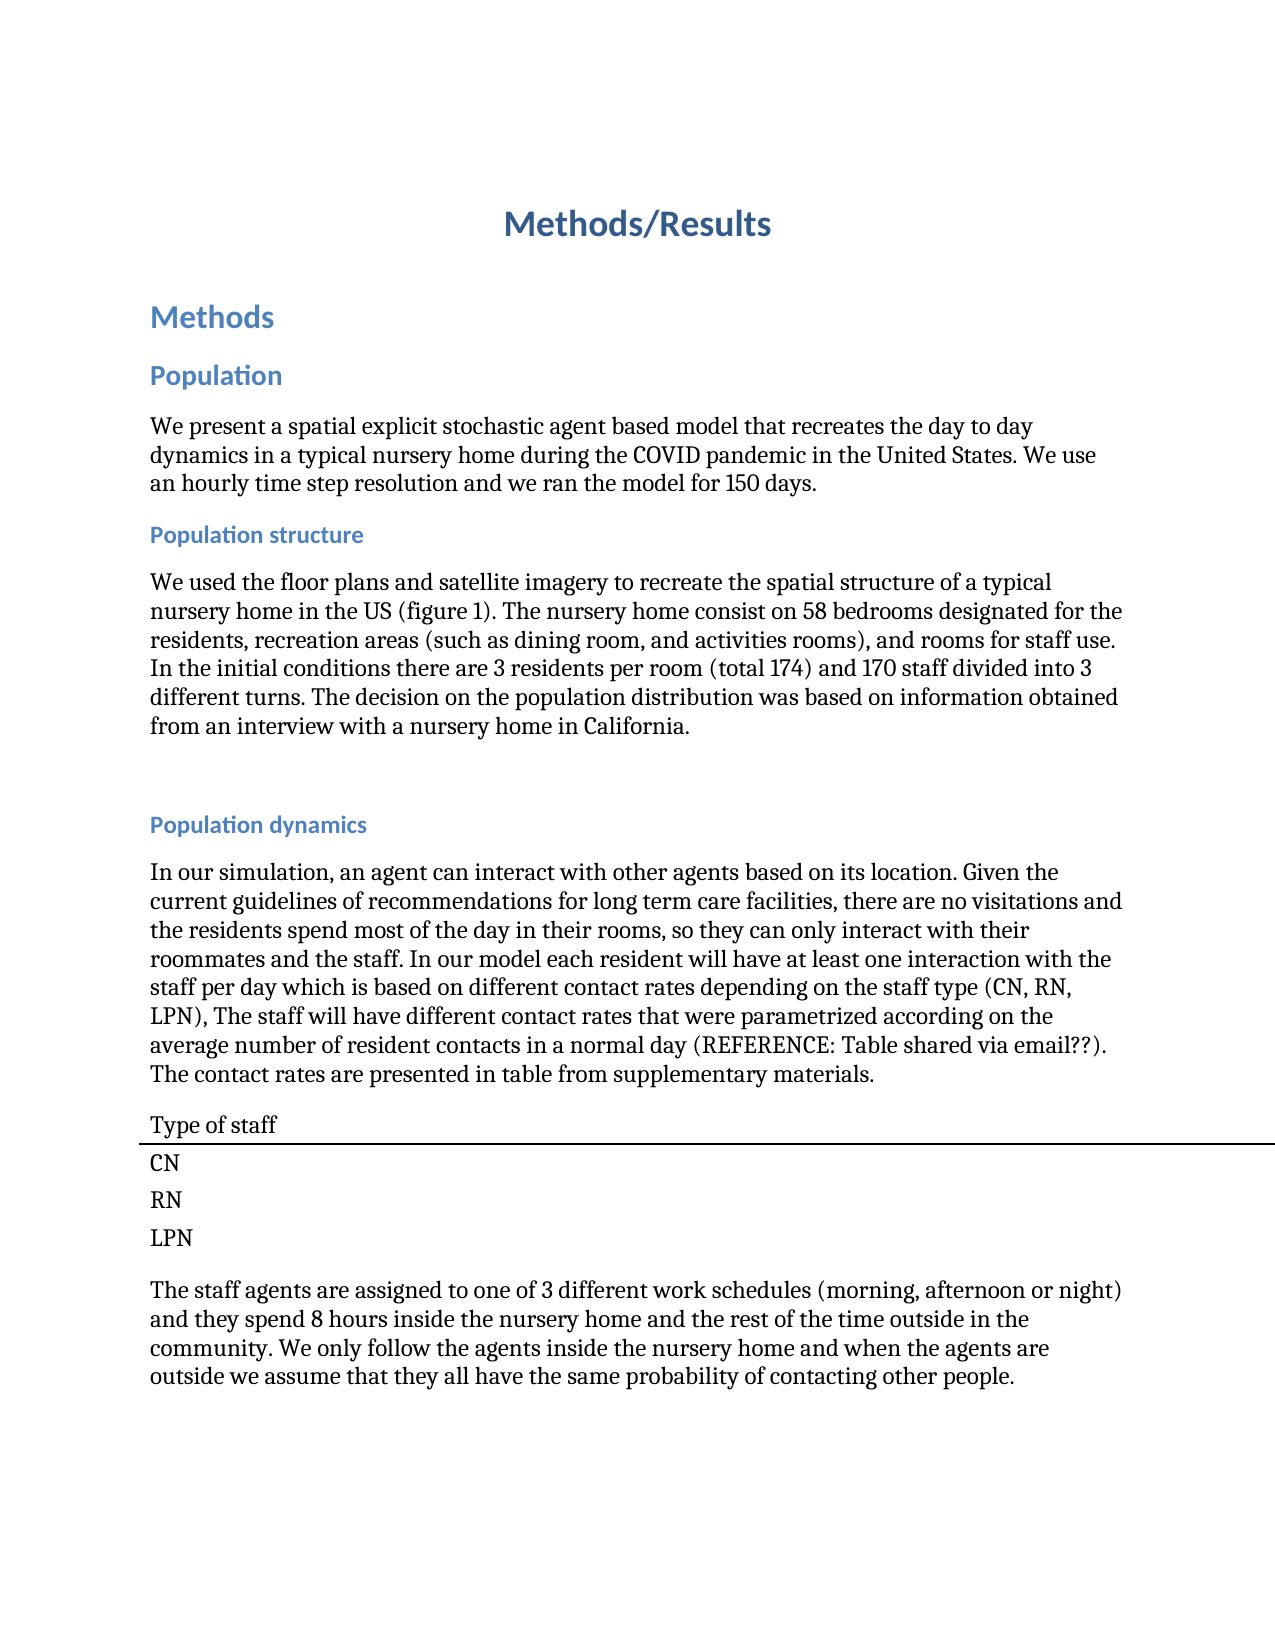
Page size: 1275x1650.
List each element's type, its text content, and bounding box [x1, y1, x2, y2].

subtitle Population structure [150, 519, 1125, 549]
table_cell CN [139, 1145, 1275, 1182]
title Methods/Results [150, 200, 1125, 246]
text We present a spatial explicit stochastic agent based model that recreates the day to day dynamics in a typical nursery home during the COVID pandemic in the United States. We use an hourly time step resolution and we ran the model for 150 days. [150, 412, 1125, 498]
subtitle Population dynamics [150, 809, 1125, 839]
table_cell RN [139, 1182, 1275, 1220]
table_cell LPN [139, 1220, 1275, 1257]
text We used the floor plans and satellite imagery to recreate the spatial structure of a typical nursery home in the US (figure 1). The nursery home consist on 58 bedrooms designated for the residents, recreation areas (such as dining room, and activities rooms), and rooms for staff use. In the initial conditions there are 3 residents per room (total 174) and 170 staff divided into 3 different turns. The decision on the population distribution was based on information obtained from an interview with a nursery home in California. [150, 568, 1125, 741]
subtitle Population [150, 357, 1125, 393]
text In our simulation, an agent can interact with other agents based on its location. Given the current guidelines of recommendations for long term care facilities, there are no visitations and the residents spend most of the day in their rooms, so they can only interact with their roommates and the staff. In our model each resident will have at least one interaction with the staff per day which is based on different contact rates depending on the staff type (CN, RN, LPN), The staff will have different contact rates that were parametrized according on the average number of resident contacts in a normal day (REFERENCE: Table shared via email??). The contact rates are presented in table from supplementary materials. [150, 858, 1125, 1088]
text The staff agents are assigned to one of 3 different work schedules (morning, afternoon or night) and they spend 8 hours inside the nursery home and the rest of the time outside in the community. We only follow the agents inside the nursery home and when the agents are outside we assume that they all have the same probability of contacting other people. [150, 1276, 1125, 1391]
subtitle Methods [150, 296, 1125, 337]
table_header Type of staff [139, 1107, 1275, 1143]
